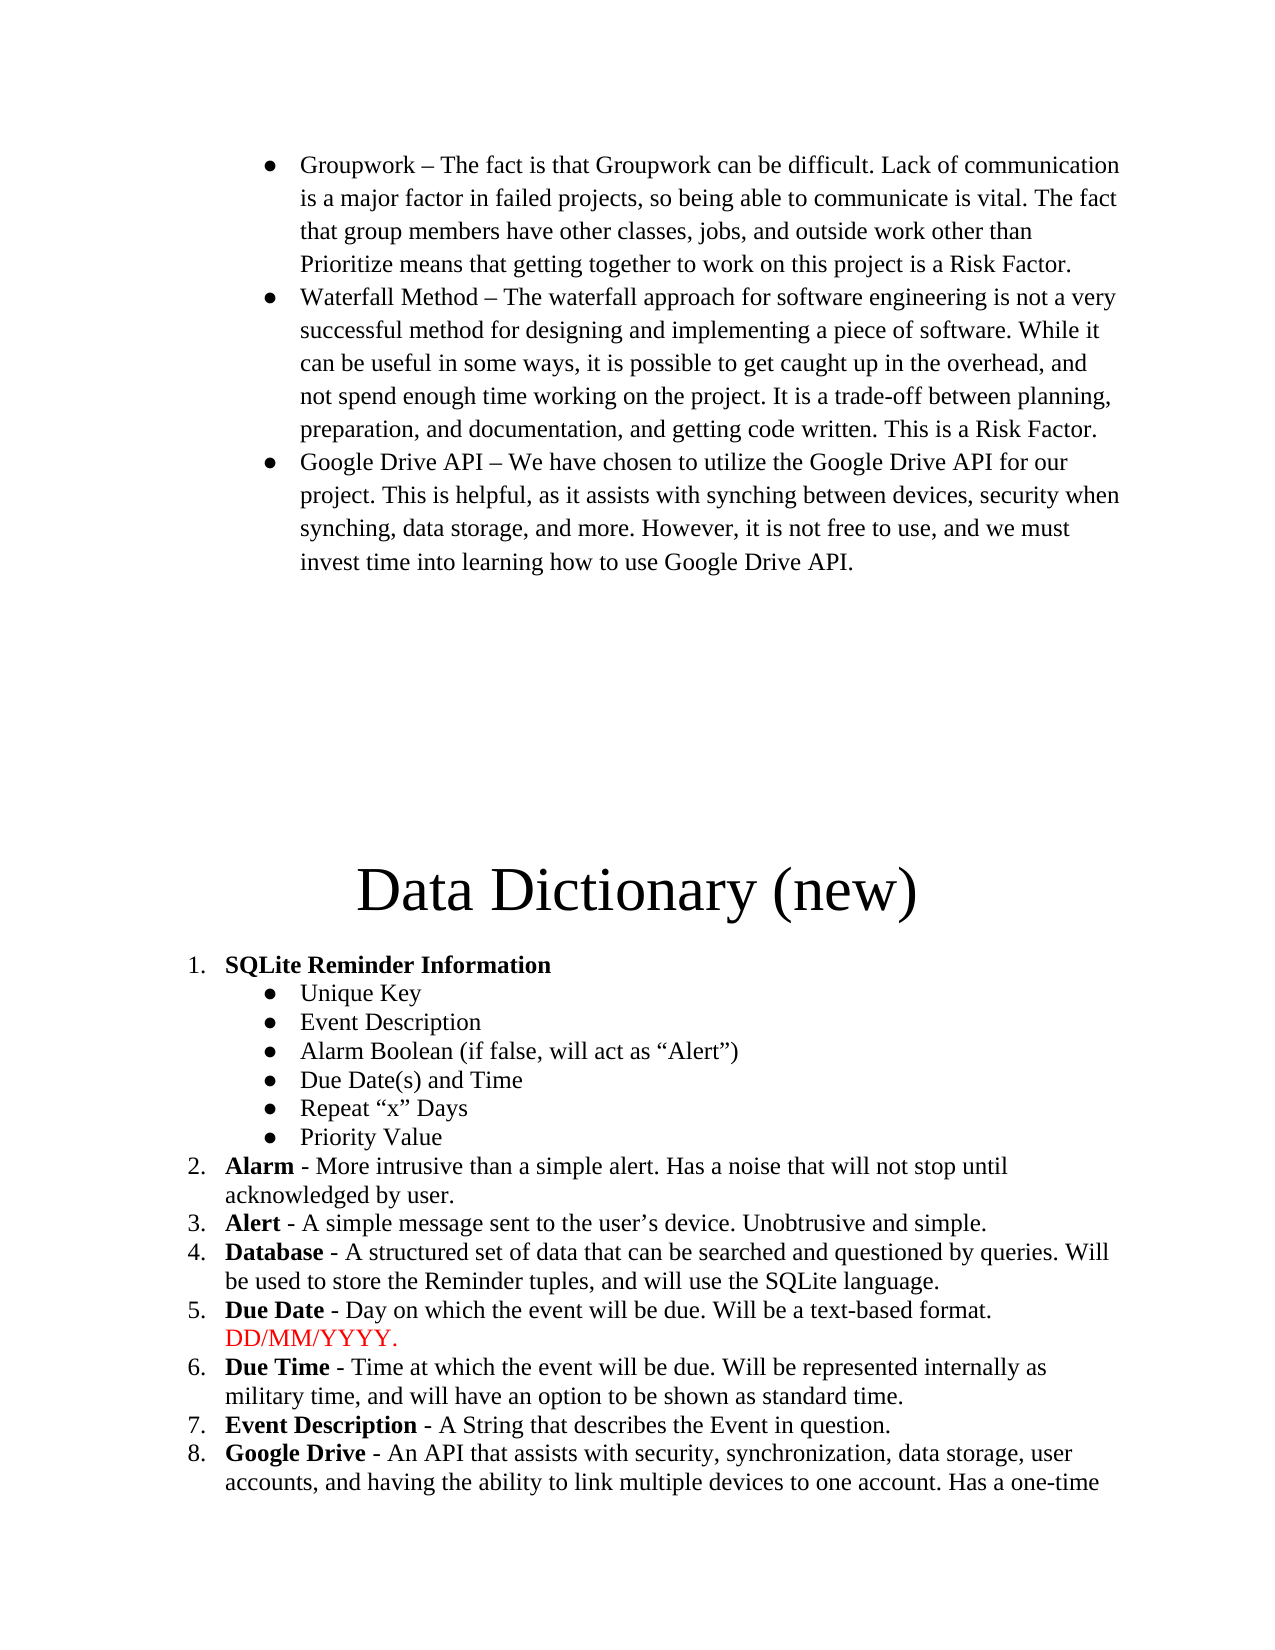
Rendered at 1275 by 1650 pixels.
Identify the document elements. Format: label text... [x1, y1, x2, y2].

list Groupwork – The fact is that Groupwork can be difficult. Lack of communication is a major factor in failed projects, so being able to communicate is vital. The fact that group members have other classes, jobs, and outside work other than Prioritize means that getting together to work on this project is a Risk Factor. [262, 150, 1125, 278]
list Priority Value [262, 1122, 1125, 1151]
list Alarm Boolean (if false, will act as “Alert”) [262, 1036, 1125, 1065]
list Google Drive API – We have chosen to utilize the Google Drive API for our project. This is helpful, as it assists with synching between devices, security when synching, data storage, and more. However, it is not free to use, and we must invest time into learning how to use Google Drive API. [262, 447, 1125, 575]
list Waterfall Method – The waterfall approach for software engineering is not a very successful method for designing and implementing a piece of software. While it can be useful in some ways, it is possible to get caught up in the overhead, and not spend enough time working on the project. It is a trade-off between planning, preparation, and documentation, and getting code written. This is a Risk Factor. [262, 282, 1125, 443]
list Due Time - Time at which the event will be due. Will be represented internally as military time, and will have an option to be shown as standard time. [187, 1352, 1125, 1410]
list Event Description [262, 1007, 1125, 1036]
list Due Date(s) and Time [262, 1065, 1125, 1093]
list Repeat “x” Days [262, 1093, 1125, 1122]
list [187, 1438, 1125, 1496]
list Unique Key [262, 978, 1125, 1007]
text Data Dictionary (new) [150, 851, 1125, 923]
list Due Date - Day on which the event will be due. Will be a text-based format. DD/MM/YYYY. [187, 1295, 1125, 1352]
list Database - A structured set of data that can be searched and questioned by queries. Will be used to store the Reminder tuples, and will use the SQLite language. [187, 1237, 1125, 1295]
list Alarm - More intrusive than a simple alert. Has a noise that will not stop until acknowledged by user. [187, 1151, 1125, 1208]
list Alert - A simple message sent to the user’s device. Unobtrusive and simple. [187, 1208, 1125, 1237]
list Event Description - A String that describes the Event in question. [187, 1410, 1125, 1438]
list SQLite Reminder Information [187, 950, 1125, 978]
